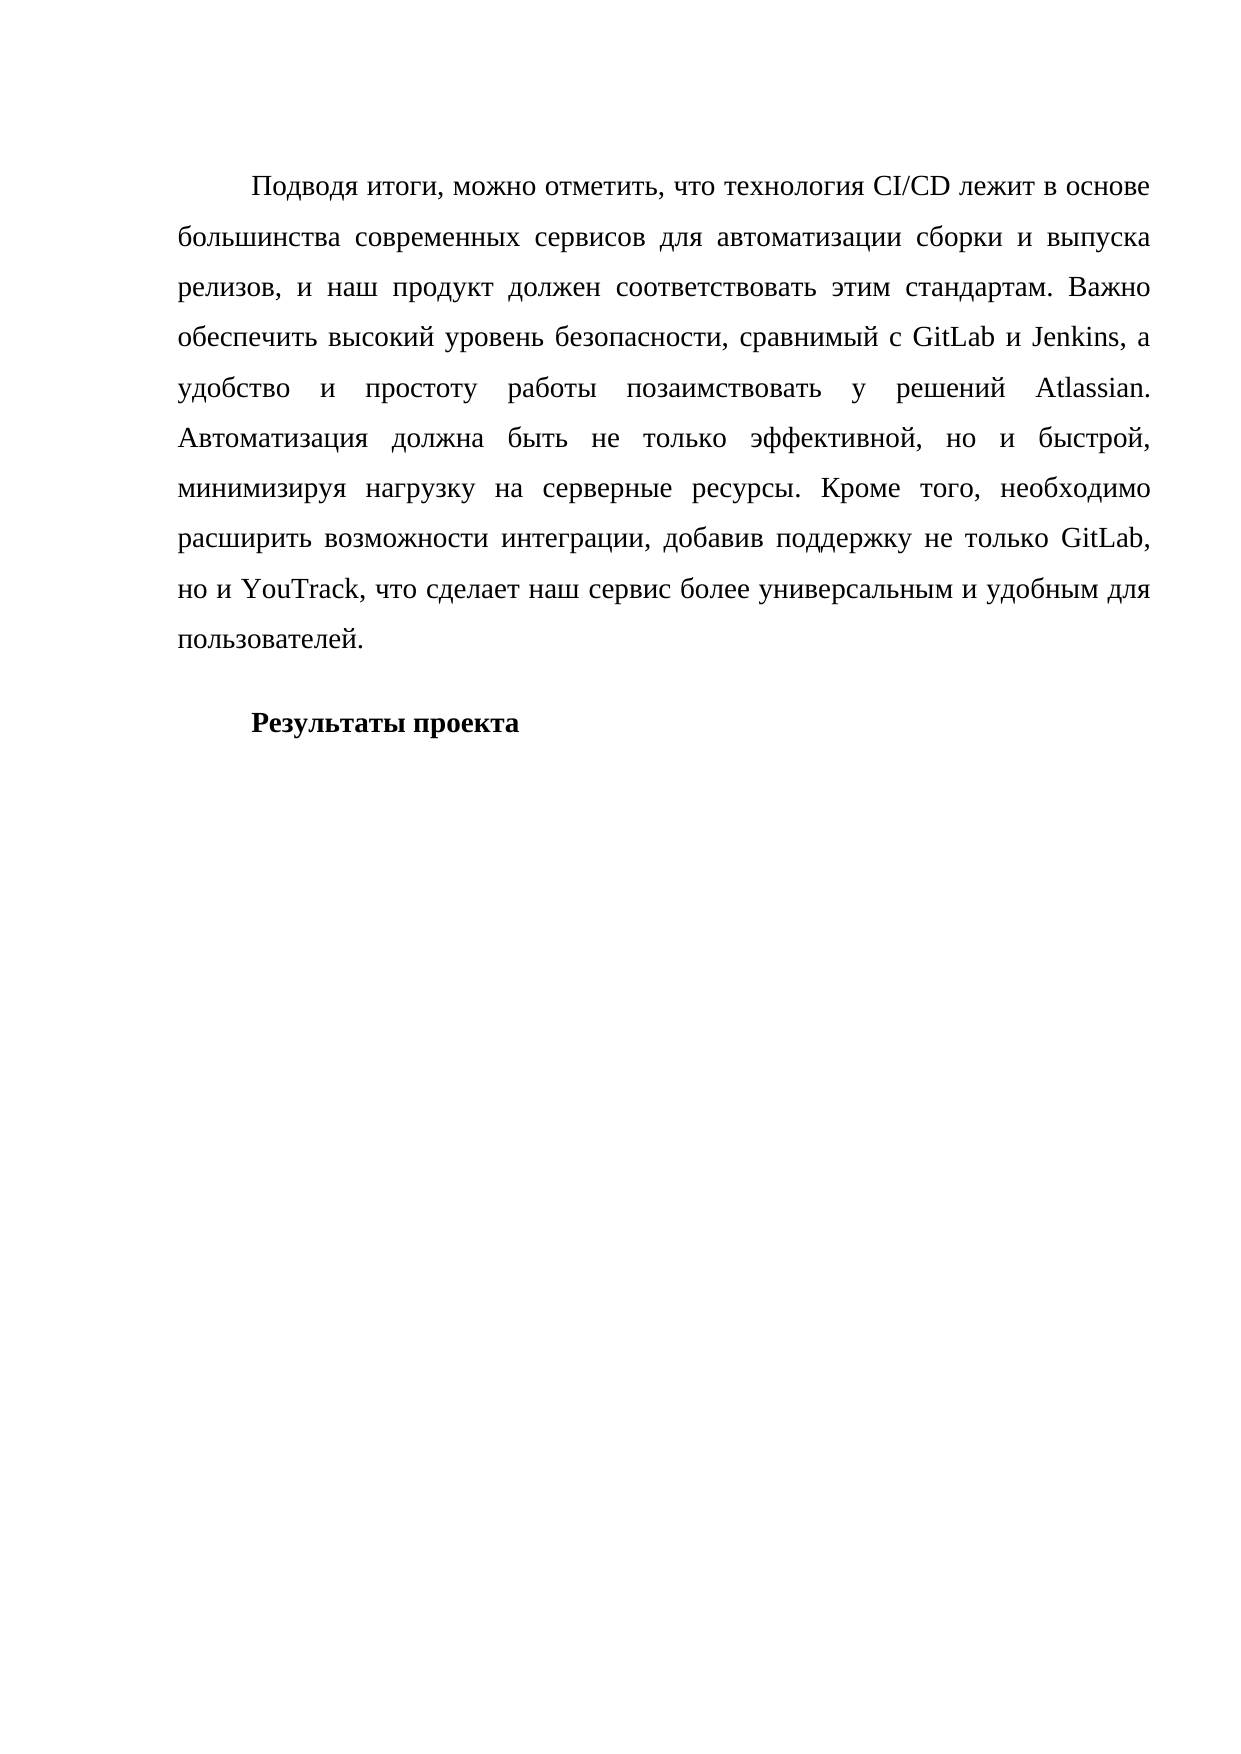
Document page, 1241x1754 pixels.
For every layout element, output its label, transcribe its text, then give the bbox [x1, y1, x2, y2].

text Подводя итоги, можно отметить, что технология CI/CD лежит в основе большинства современных сервисов для автоматизации сборки и выпуска релизов, и наш продукт должен соответствовать этим стандартам. Важно обеспечить высокий уровень безопасности, сравнимый с GitLab и Jenkins, а удобство и простоту работы позаимствовать у решений Atlassian. Автоматизация должна быть не только эффективной, но и быстрой, минимизируя нагрузку на серверные ресурсы. Кроме того, необходимо расширить возможности интеграции, добавив поддержку не только GitLab, но и YouTrack, что сделает наш сервис более универсальным и удобным для пользователей. [177, 168, 1152, 655]
text Результаты проекта [177, 705, 1152, 739]
